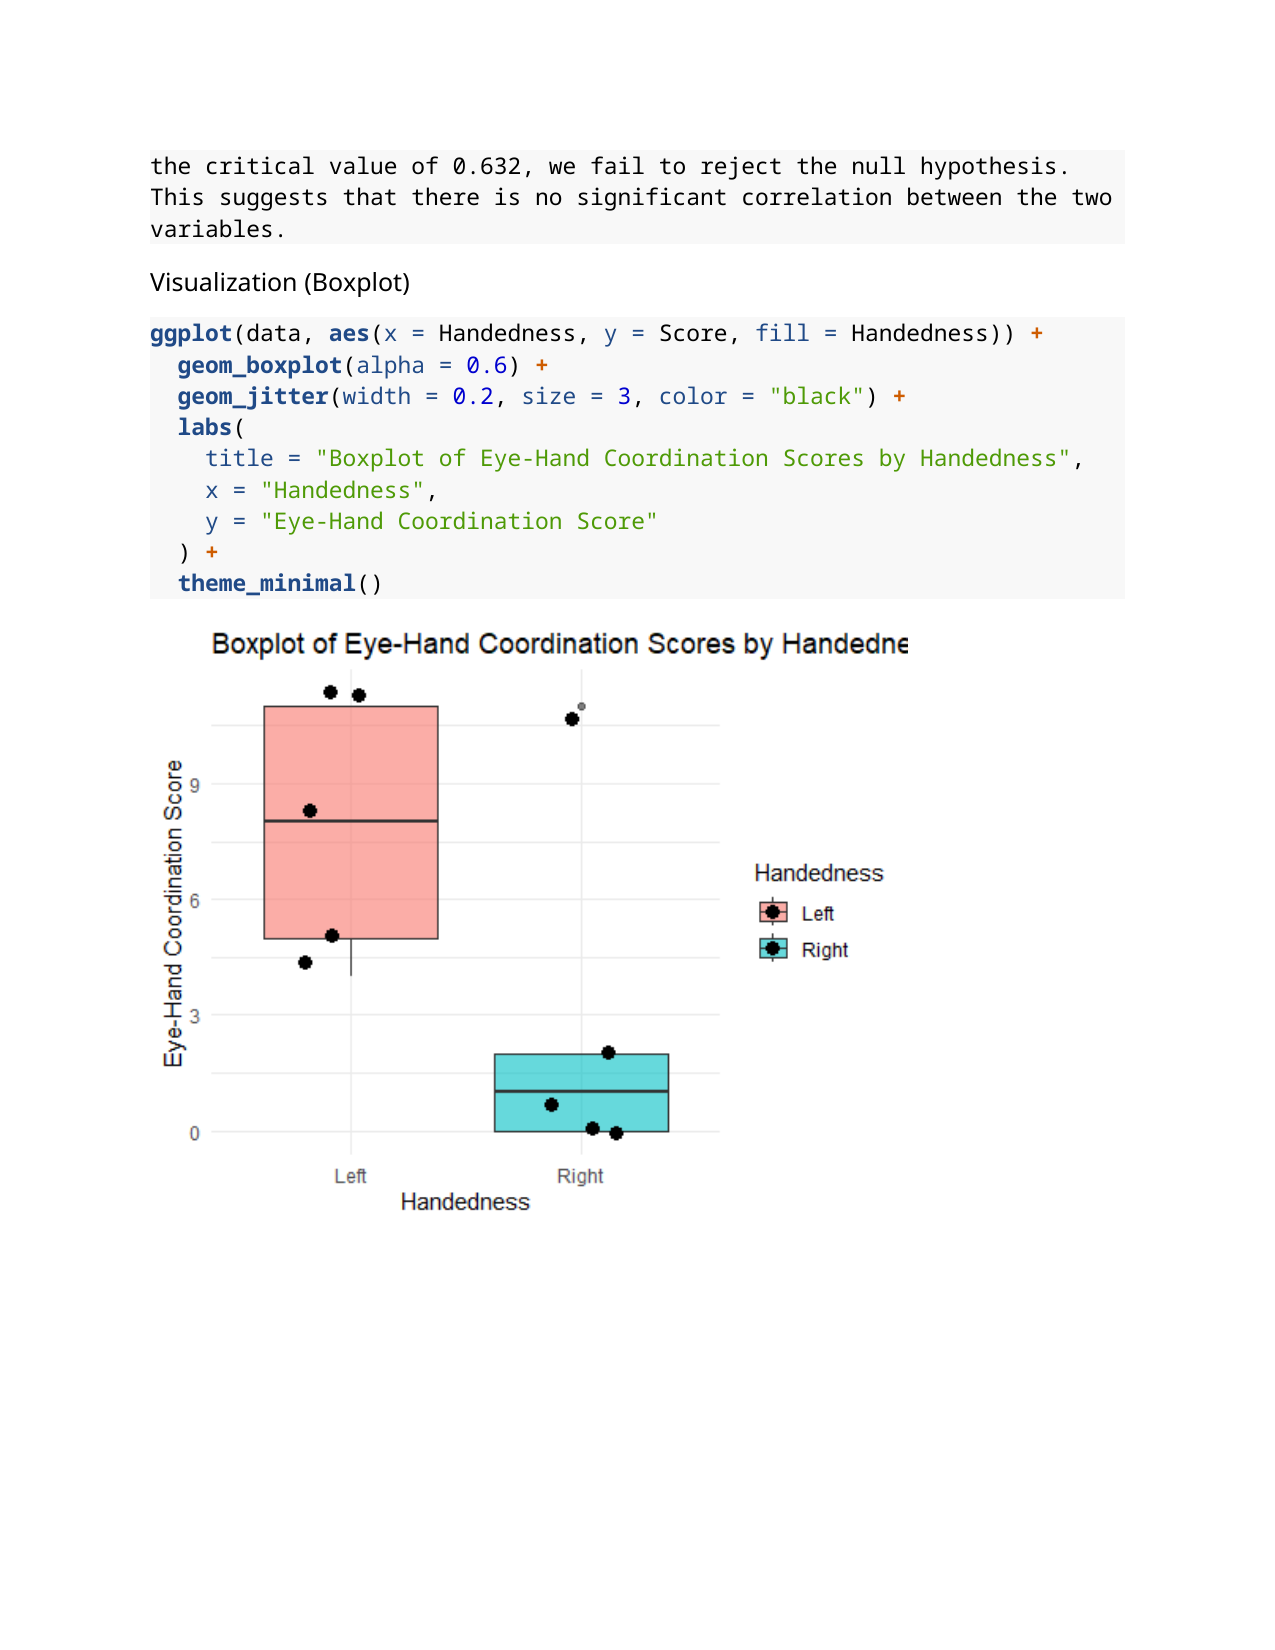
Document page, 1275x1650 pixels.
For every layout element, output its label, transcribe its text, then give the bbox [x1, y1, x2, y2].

picture [150, 619, 908, 1226]
text ggplot(data, aes(x = Handedness, y = Score, fill = Handedness)) + geom_boxplot(alpha = 0.6) + geom_jitter(width = 0.2, size = 3, color = "black") + labs( title = "Boxplot of Eye-Hand Coordination Scores by Handedness", x = "Handedness", y = "Eye-Hand Coordination Score" ) + theme_minimal() [150, 317, 1125, 599]
text Visualization (Boxplot) [150, 264, 1125, 299]
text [150, 150, 1125, 244]
